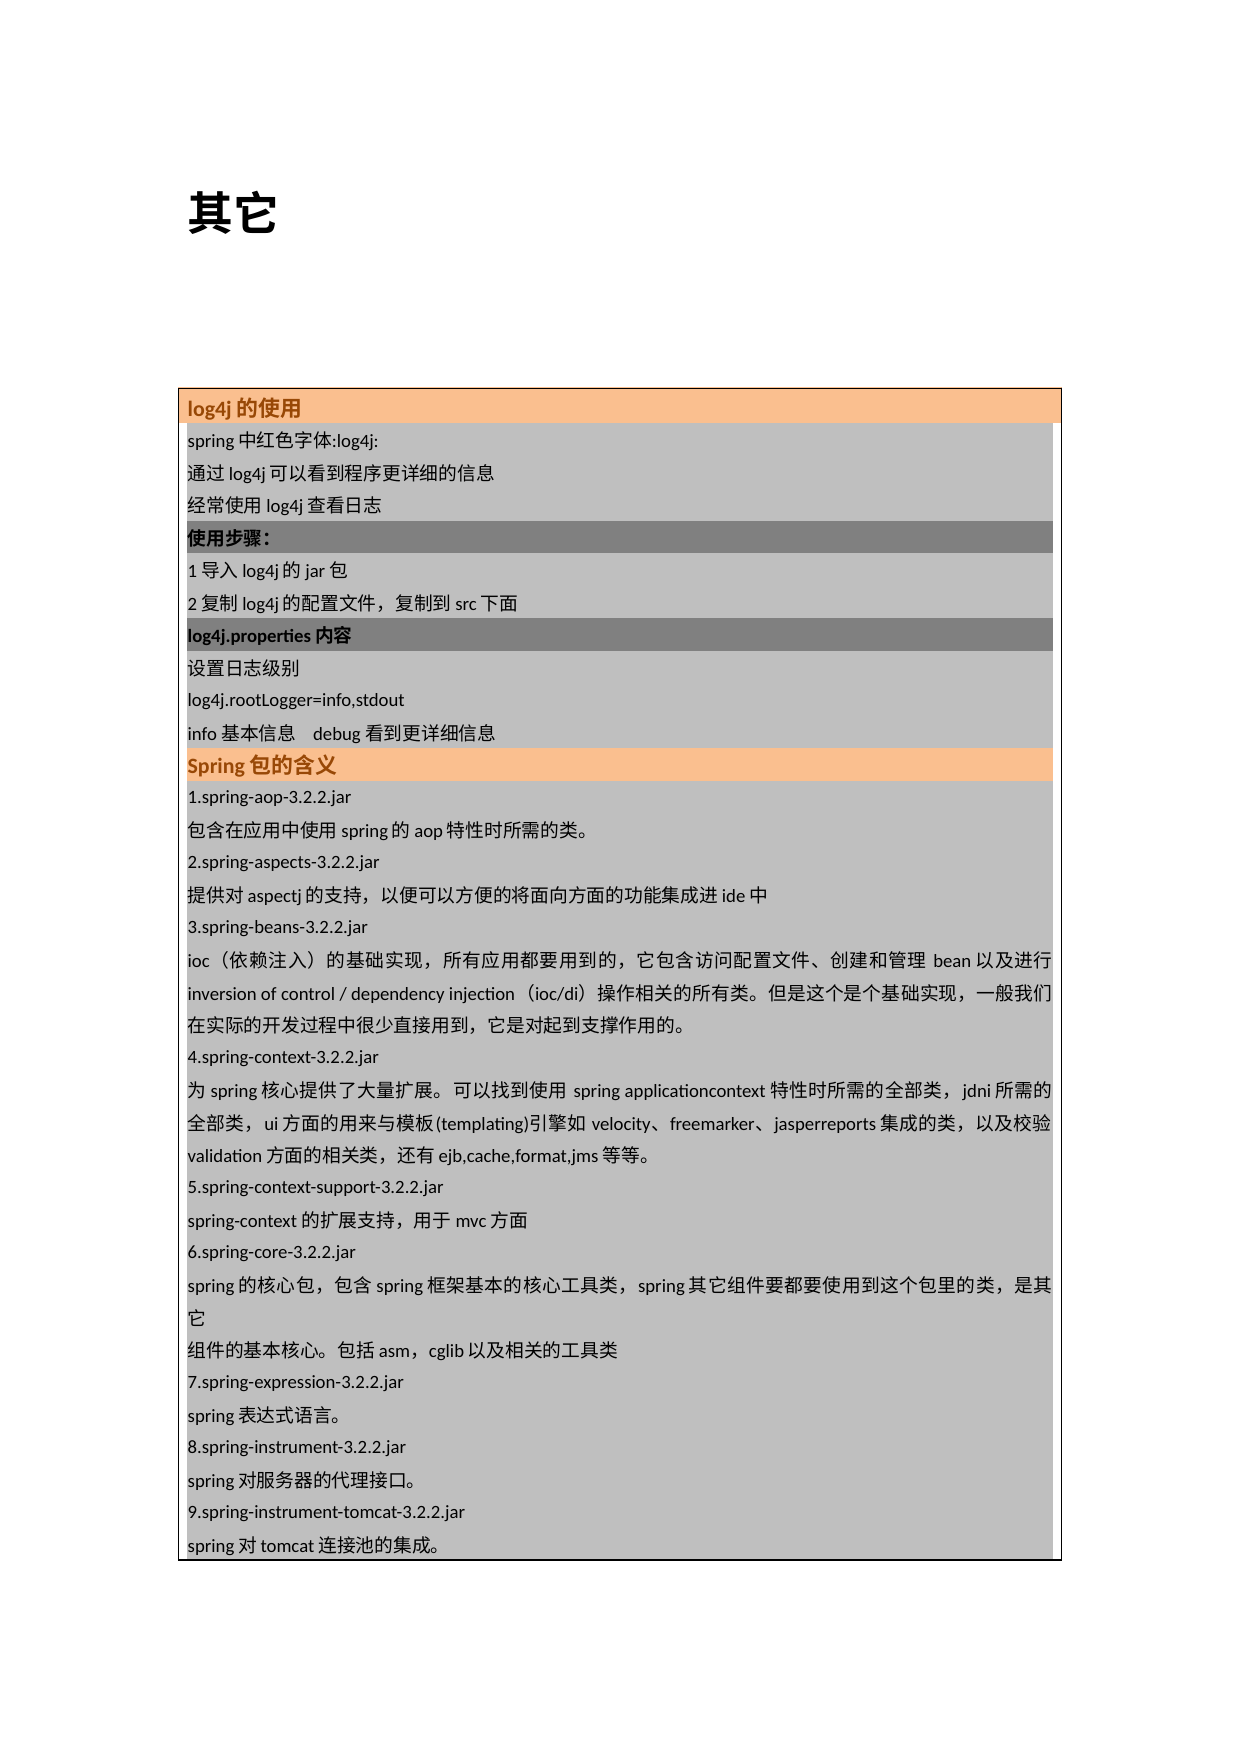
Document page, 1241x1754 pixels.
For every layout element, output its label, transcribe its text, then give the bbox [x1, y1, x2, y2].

text Spring包的含义 [187, 748, 1053, 781]
text info 基本信息 debug 看到更详细信息 [187, 716, 1053, 748]
text 2复制log4j的配置文件，复制到src下面 [187, 586, 1053, 618]
text spring表达式语言。 [187, 1398, 1053, 1431]
text 5.spring-context-support-3.2.2.jar [187, 1171, 1053, 1203]
text 包含在应用中使用spring的aop特性时所需的类。 [187, 813, 1053, 846]
text spring对服务器的代理接口。 [187, 1463, 1053, 1496]
text 为spring核心提供了大量扩展。可以找到使用spring applicationcontext特性时所需的全部类，jdni所需的全部类，ui方面的用来与模板(templating)引擎如 velocity、freemarker、jasperreports集成的类，以及校验validation方面的相关类，还有ejb,cache,format,jms等等。 [187, 1073, 1053, 1171]
text 1.spring-aop-3.2.2.jar [187, 781, 1053, 813]
text spring对tomcat连接池的集成。 [187, 1528, 1053, 1559]
text 设置日志级别 [187, 651, 1053, 683]
text 6.spring-core-3.2.2.jar [187, 1236, 1053, 1268]
text log4j的使用 [179, 389, 1061, 423]
text ioc（依赖注入）的基础实现，所有应用都要用到的，它包含访问配置文件、创建和管理bean以及进行inversion of control / dependency injection（ioc/di）操作相关的所有类。但是这个是个基础实现，一般我们在实际的开发过程中很少直接用到，它是对起到支撑作用的。 [187, 943, 1053, 1041]
text 2.spring-aspects-3.2.2.jar [187, 846, 1053, 878]
text 提供对aspectj的支持，以便可以方便的将面向方面的功能集成进ide中 [187, 878, 1053, 911]
text 1导入log4j的jar包 [187, 553, 1053, 586]
text 通过log4j可以看到程序更详细的信息 [187, 456, 1053, 488]
text 7.spring-expression-3.2.2.jar [187, 1366, 1053, 1398]
text 4.spring-context-3.2.2.jar [187, 1041, 1053, 1073]
text spring的核心包，包含spring框架基本的核心工具类，spring其它组件要都要使用到这个包里的类，是其它 [187, 1268, 1053, 1333]
text spring中红色字体:log4j: [187, 423, 1053, 456]
text 组件的基本核心。包括asm，cglib以及相关的工具类 [187, 1333, 1053, 1366]
text 9.spring-instrument-tomcat-3.2.2.jar [187, 1496, 1053, 1528]
text 3.spring-beans-3.2.2.jar [187, 911, 1053, 943]
text 经常使用log4j查看日志 [187, 488, 1053, 521]
text 8.spring-instrument-3.2.2.jar [187, 1431, 1053, 1463]
text 使用步骤： [187, 521, 1053, 553]
text log4j.rootLogger=info,stdout [187, 683, 1053, 716]
text spring-context 的扩展支持，用于 mvc 方面 [187, 1203, 1053, 1236]
text log4j.properties内容 [187, 618, 1053, 651]
subtitle 其它 [187, 162, 1053, 259]
